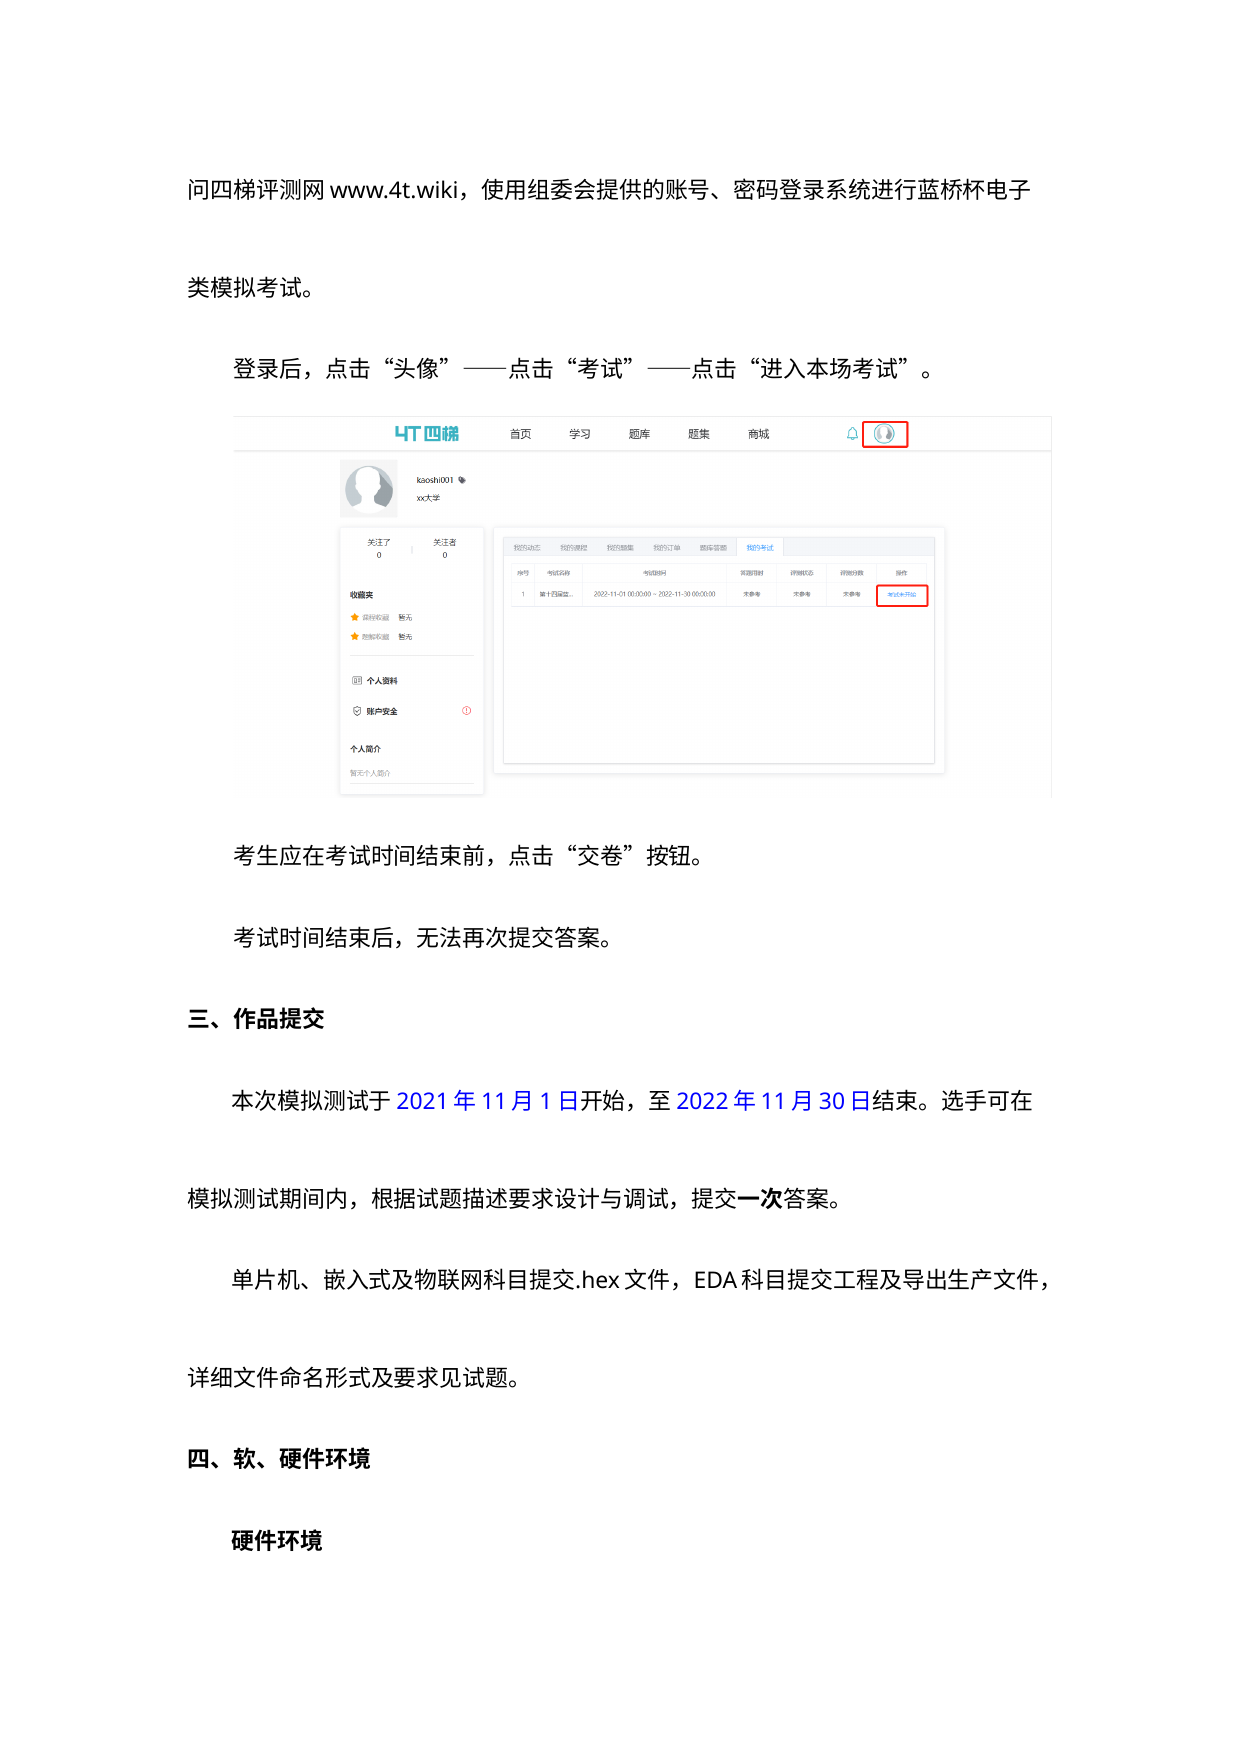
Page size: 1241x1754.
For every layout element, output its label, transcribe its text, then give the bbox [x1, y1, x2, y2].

text 考生应在考试时间结束前，点击“交卷”按钮。 [187, 822, 1053, 887]
text 单片机、嵌入式及物联网科目提交.hex文件，EDA科目提交工程及导出生产文件，详细文件命名形式及要求见试题。 [187, 1246, 1053, 1409]
subtitle 四、软、硬件环境 [187, 1425, 1053, 1490]
text 硬件环境 [187, 1507, 1053, 1572]
text 本次模拟测试于2021年11月1日开始，至2022年11月30日结束。选手可在模拟测试期间内，根据试题描述要求设计与调试，提交一次答案。 [187, 1067, 1053, 1229]
picture [233, 416, 1052, 798]
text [187, 156, 1053, 319]
text 登录后，点击“头像”——点击“考试”——点击“进入本场考试”。 [187, 335, 1053, 400]
text 考试时间结束后，无法再次提交答案。 [187, 904, 1053, 969]
subtitle 三、作品提交 [187, 986, 1053, 1051]
